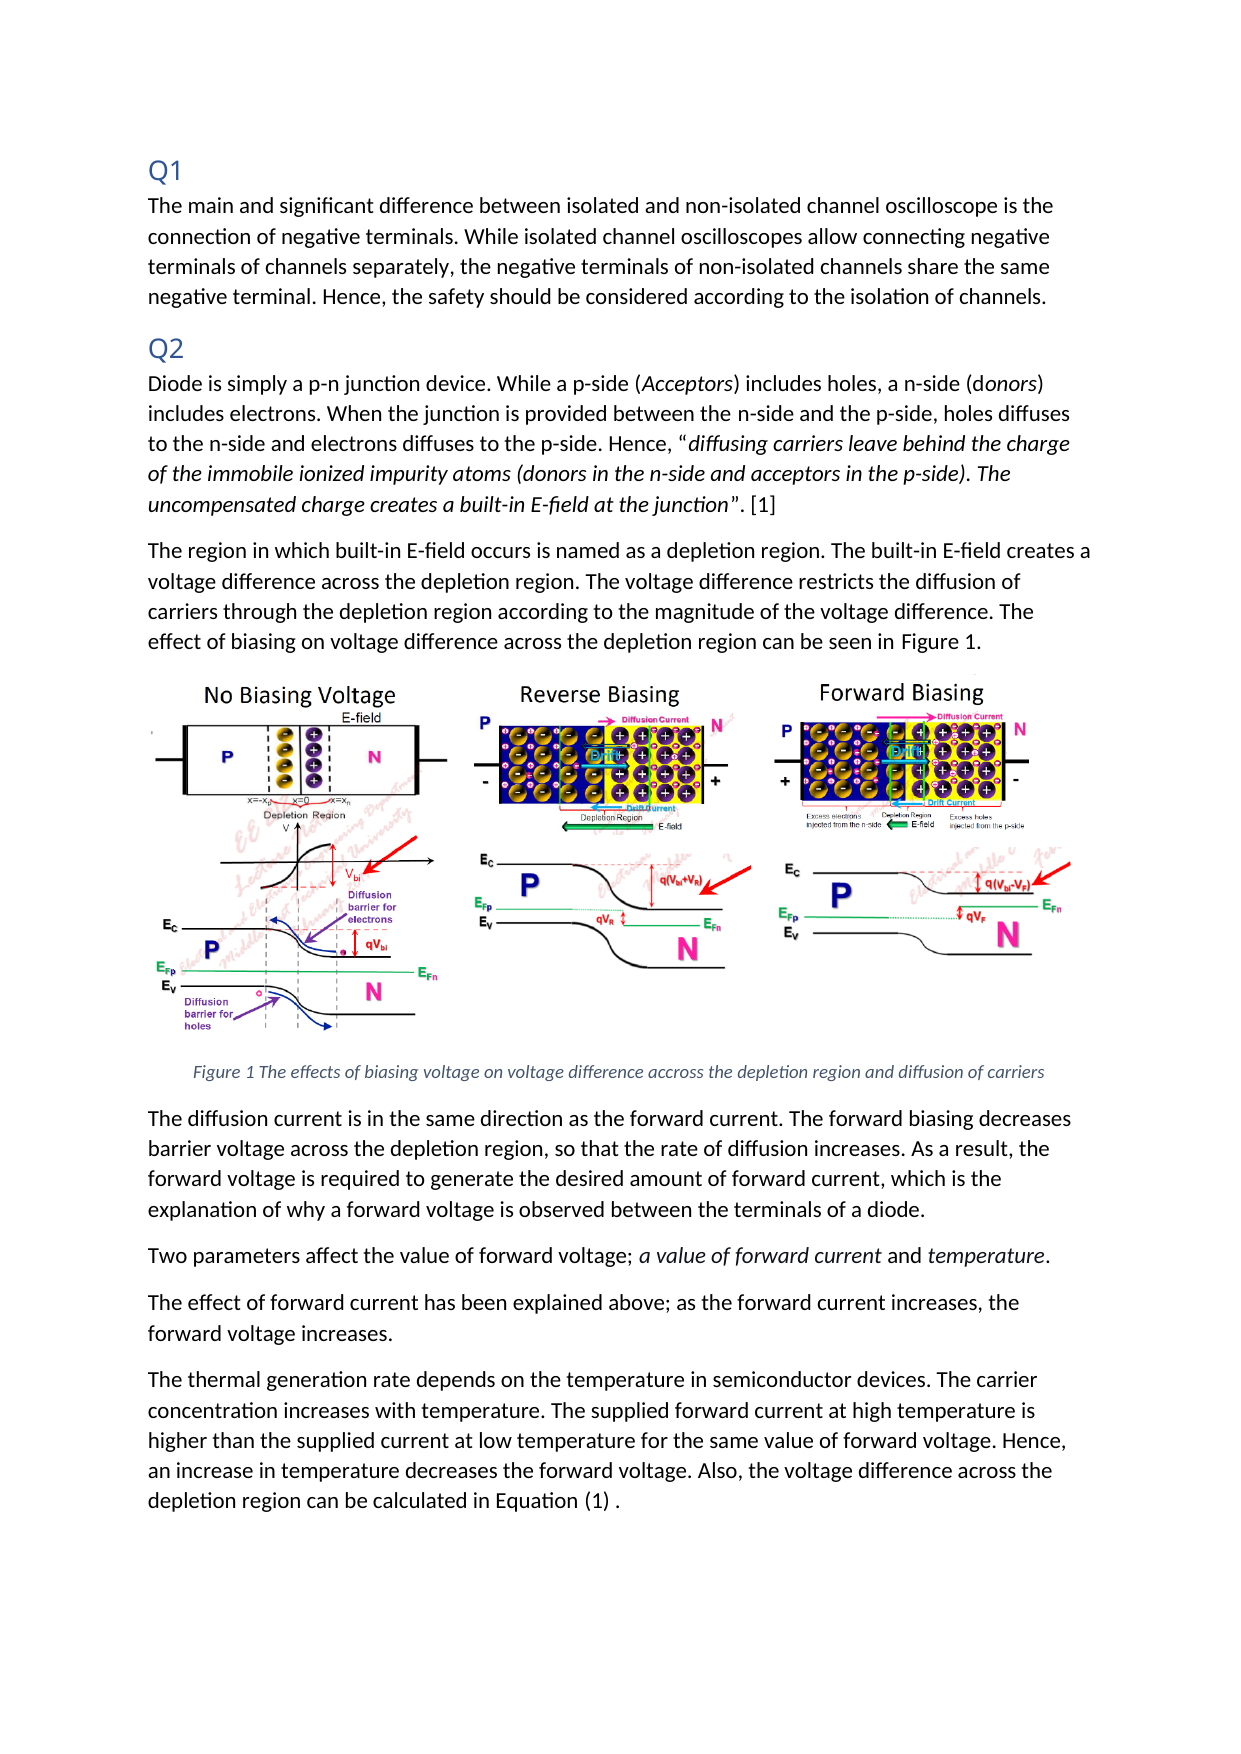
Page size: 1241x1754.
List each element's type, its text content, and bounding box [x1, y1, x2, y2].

picture [148, 674, 1092, 1042]
text Diode is simply a p-n junction device. While a p-side (Acceptors) includes holes, a n-side (donors) includes electrons. When the junction is provided between the n-side and the p-side, holes diffuses to the n-side and electrons diffuses to the p-side. Hence, “diffusing carriers leave behind the charge of the immobile ionized impurity atoms (donors in the n-side and acceptors in the p-side). The uncompensated charge creates a built-in E-field at the junction”. [1] [148, 369, 1093, 518]
text The main and significant difference between isolated and non-isolated channel oscilloscope is the connection of negative terminals. While isolated channel oscilloscopes allow connecting negative terminals of channels separately, the negative terminals of non-isolated channels share the same negative terminal. Hence, the safety should be considered according to the isolation of channels. [148, 192, 1093, 310]
subtitle Q1 [148, 152, 1093, 189]
text The region in which built-in E-field occurs is named as a depletion region. The built-in E-field creates a voltage difference across the depletion region. The voltage difference restricts the diffusion of carriers through the depletion region according to the magnitude of the voltage difference. The effect of biasing on voltage difference across the depletion region can be seen in Figure 1. [148, 537, 1093, 655]
text Figure 1 The effects of biasing voltage on voltage difference accross the depletion region and diffusion of carriers [148, 1060, 1093, 1083]
text The effect of forward current has been explained above; as the forward current increases, the forward voltage increases. [148, 1288, 1093, 1347]
text Two parameters affect the value of forward voltage; a value of forward current and temperature. [148, 1242, 1093, 1270]
text The thermal generation rate depends on the temperature in semiconductor devices. The carrier concentration increases with temperature. The supplied forward current at high temperature is higher than the supplied current at low temperature for the same value of forward voltage. Hence, an increase in temperature decreases the forward voltage. Also, the voltage difference across the depletion region can be calculated in Equation (1) . [148, 1366, 1093, 1514]
subtitle Q2 [148, 329, 1093, 366]
text The diffusion current is in the same direction as the forward current. The forward biasing decreases barrier voltage across the depletion region, so that the rate of diffusion increases. As a result, the forward voltage is required to generate the desired amount of forward current, which is the explanation of why a forward voltage is observed between the terminals of a diode. [148, 1104, 1093, 1223]
